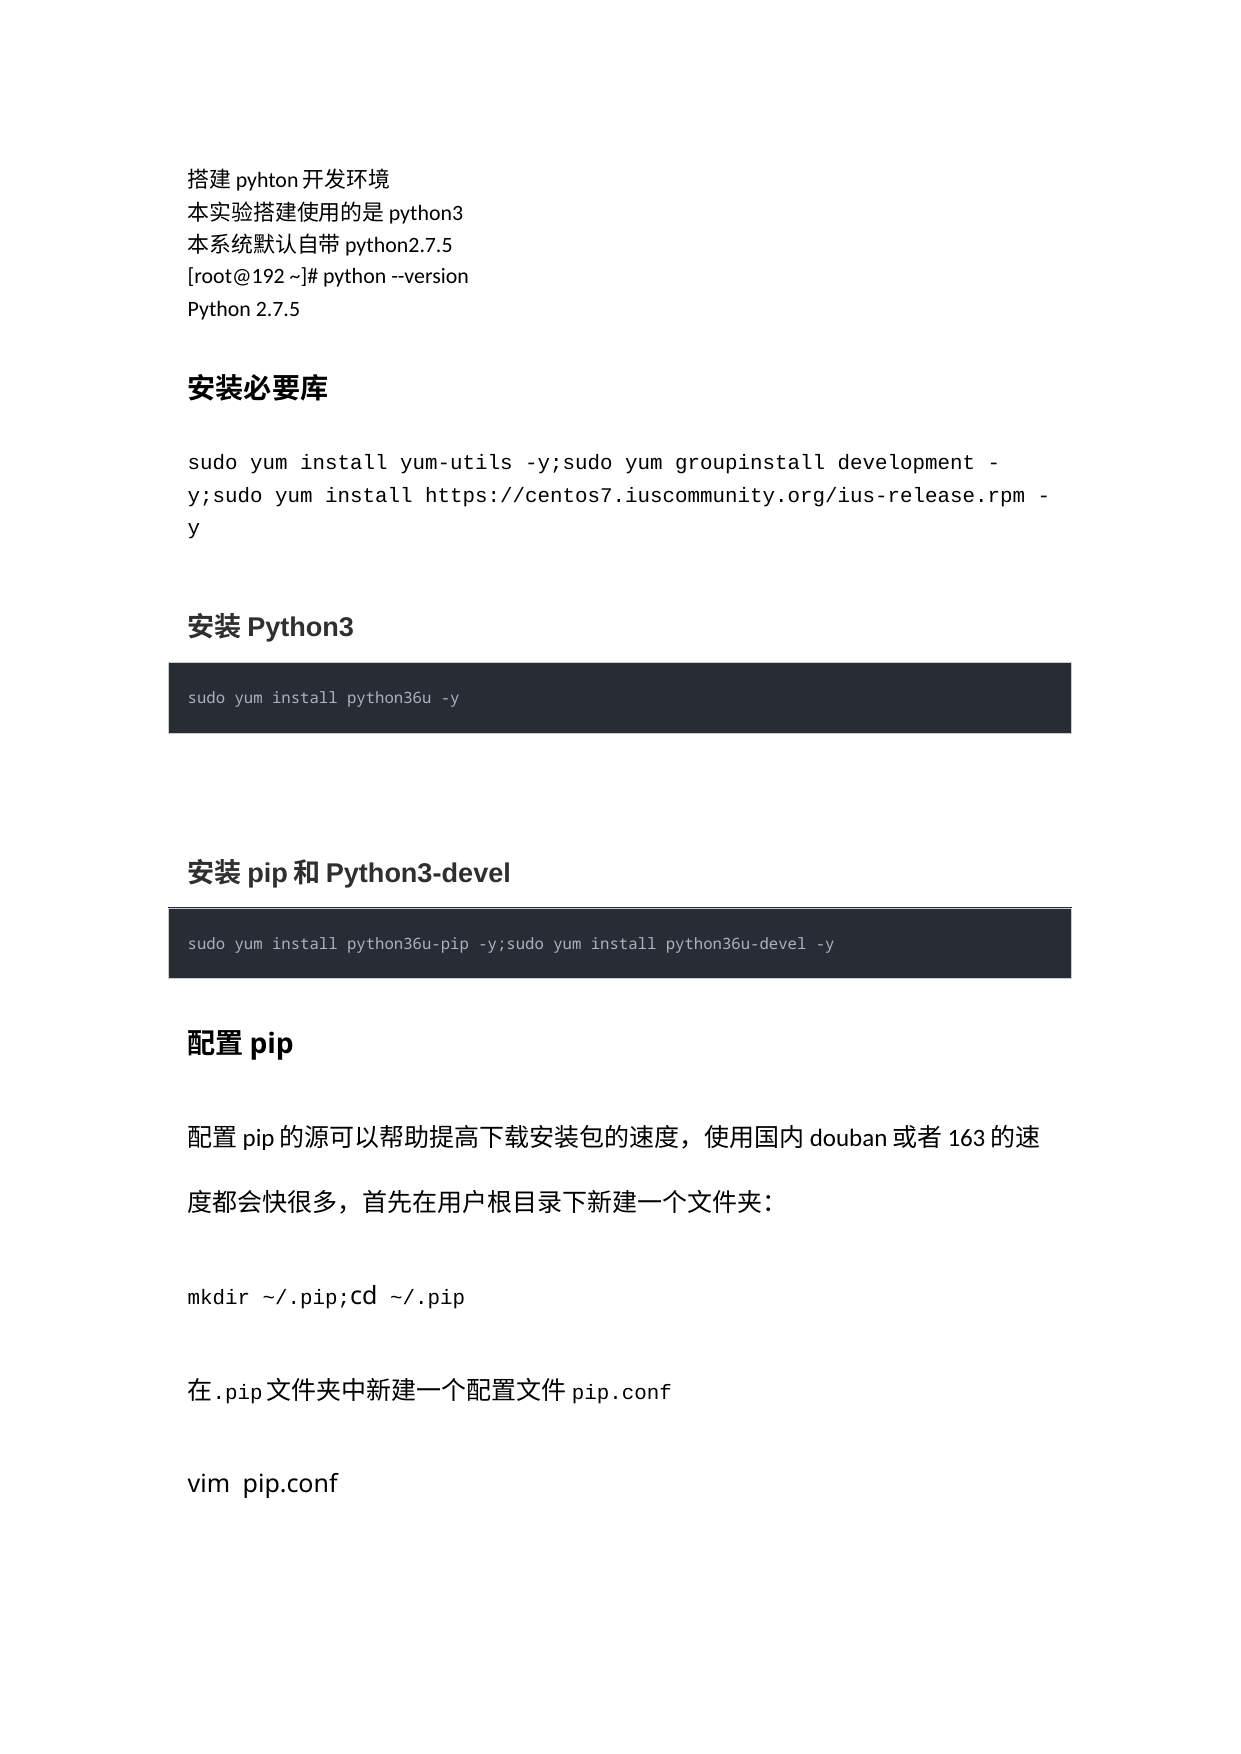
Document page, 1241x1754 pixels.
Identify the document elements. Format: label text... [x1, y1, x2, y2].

subtitle 配置pip [187, 1009, 1053, 1074]
text sudo yum install python36u-pip -y;sudo yum install python36u-devel -y [169, 909, 1071, 978]
text mkdir ~/.pip;cd ~/.pip [187, 1262, 1053, 1327]
text 搭建pyhton开发环境 [187, 162, 1053, 194]
subtitle 安装pip和Python3-devel [187, 856, 1053, 889]
subtitle 安装Python3 [187, 545, 1053, 643]
text 本系统默认自带python2.7.5 [187, 227, 1053, 259]
subtitle 安装必要库 [187, 354, 1053, 419]
text sudo yum install python36u -y [169, 663, 1071, 733]
text 在.pip文件夹中新建一个配置文件pip.conf [187, 1356, 1053, 1421]
text Python 2.7.5 [187, 292, 1053, 324]
text [root@192 ~]# python --version [187, 259, 1053, 292]
text 本实验搭建使用的是python3 [187, 194, 1053, 227]
text 配置pip的源可以帮助提高下载安装包的速度，使用国内douban或者163的速度都会快很多，首先在用户根目录下新建一个文件夹： [187, 1103, 1053, 1233]
text sudo yum install yum-utils -y;sudo yum groupinstall development -y;sudo yum install https://centos7.iuscommunity.org/ius-release.rpm -y [187, 448, 1053, 545]
text vim pip.conf [187, 1450, 1053, 1515]
